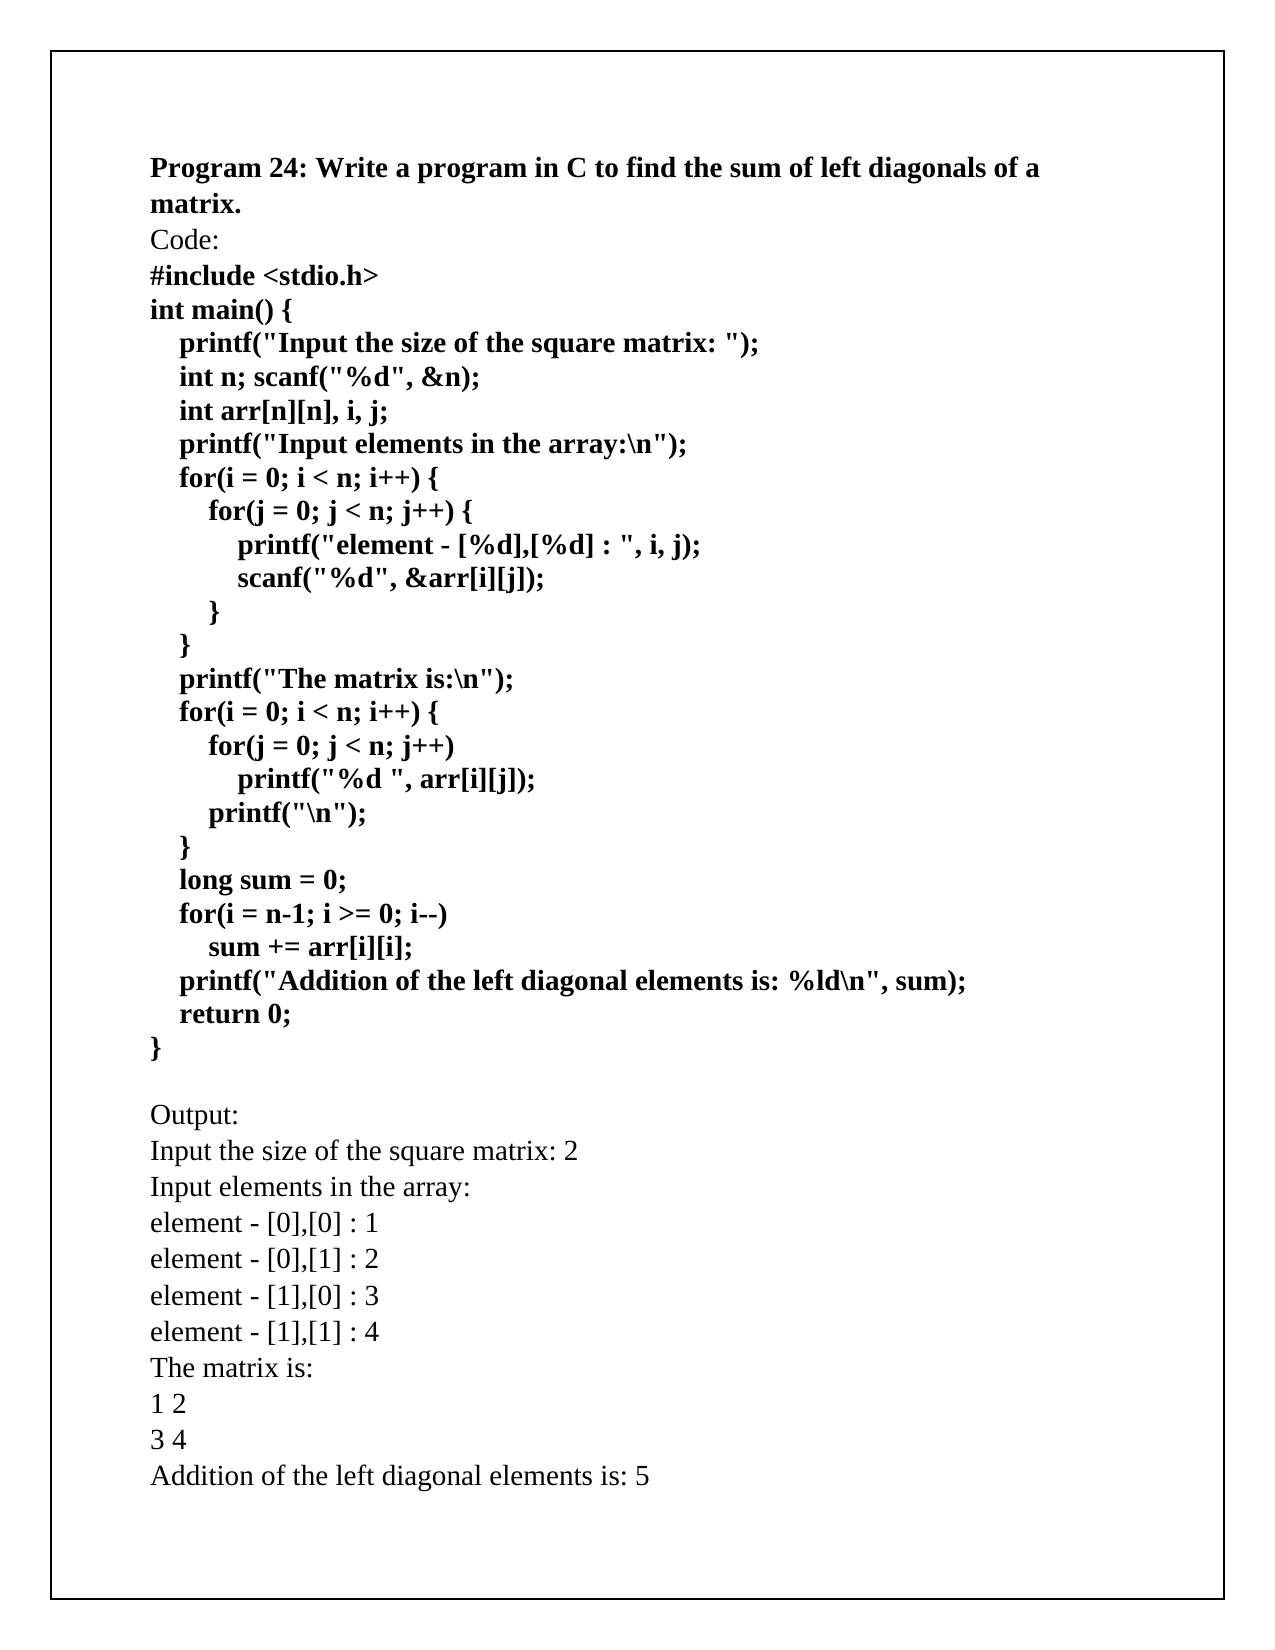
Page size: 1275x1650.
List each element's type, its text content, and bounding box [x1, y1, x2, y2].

text Input elements in the array: [150, 1169, 1125, 1203]
text element - [1],[0] : 3 [150, 1278, 1125, 1311]
text for(i = 0; i < n; i++) { [150, 460, 1125, 493]
text printf("Addition of the left diagonal elements is: %ld\n", sum); [150, 963, 1125, 996]
text for(i = 0; i < n; i++) { [150, 694, 1125, 728]
text printf("The matrix is:\n"); [150, 661, 1125, 694]
text return 0; [150, 996, 1125, 1030]
text } [150, 829, 1125, 862]
text } [150, 1030, 1125, 1063]
text scanf("%d", &arr[i][j]); [150, 560, 1125, 594]
text sum += arr[i][i]; [150, 929, 1125, 963]
text } [150, 594, 1125, 627]
text int arr[n][n], i, j; [150, 393, 1125, 426]
text printf("Input elements in the array:\n"); [150, 426, 1125, 460]
text element - [0],[0] : 1 [150, 1205, 1125, 1239]
text Addition of the left diagonal elements is: 5 [150, 1458, 1125, 1492]
text #include <stdio.h> [150, 258, 1125, 292]
text int n; scanf("%d", &n); [150, 359, 1125, 393]
text long sum = 0; [150, 862, 1125, 896]
text Code: [150, 222, 1125, 256]
text for(j = 0; j < n; j++) { [150, 493, 1125, 527]
text The matrix is: [150, 1350, 1125, 1383]
text element - [0],[1] : 2 [150, 1242, 1125, 1275]
text printf("%d ", arr[i][j]); [150, 762, 1125, 795]
text printf("Input the size of the square matrix: "); [150, 326, 1125, 359]
text int main() { [150, 292, 1125, 326]
text 1 2 [150, 1386, 1125, 1420]
text 3 4 [150, 1422, 1125, 1456]
text printf("\n"); [150, 795, 1125, 829]
text element - [1],[1] : 4 [150, 1314, 1125, 1347]
text printf("element - [%d],[%d] : ", i, j); [150, 527, 1125, 560]
text Output: [150, 1097, 1125, 1131]
text for(i = n-1; i >= 0; i--) [150, 896, 1125, 929]
text } [150, 627, 1125, 661]
text Program 24: Write a program in C to find the sum of left diagonals of a matrix. [150, 150, 1125, 220]
text for(j = 0; j < n; j++) [150, 728, 1125, 762]
text Input the size of the square matrix: 2 [150, 1133, 1125, 1167]
